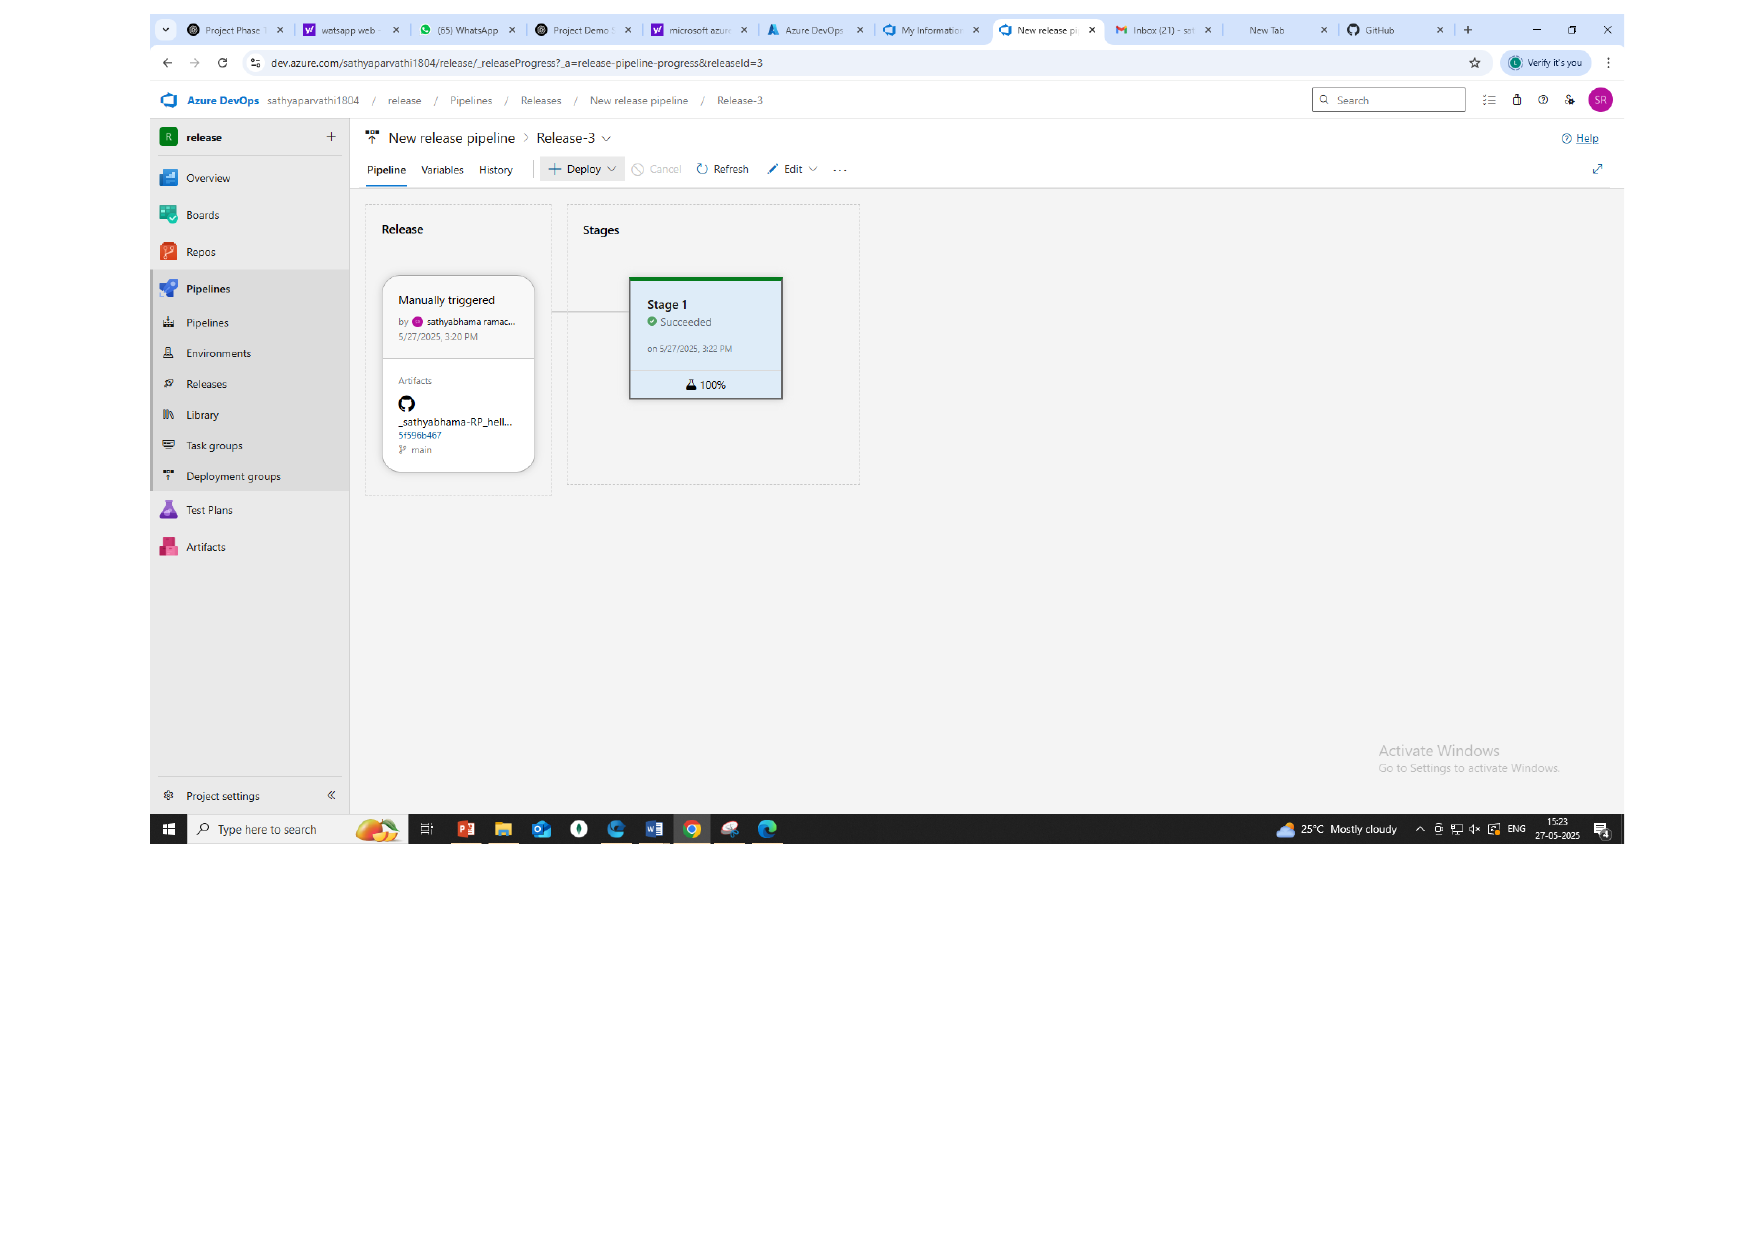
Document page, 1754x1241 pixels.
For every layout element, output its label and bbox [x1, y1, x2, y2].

picture [150, 14, 1625, 844]
